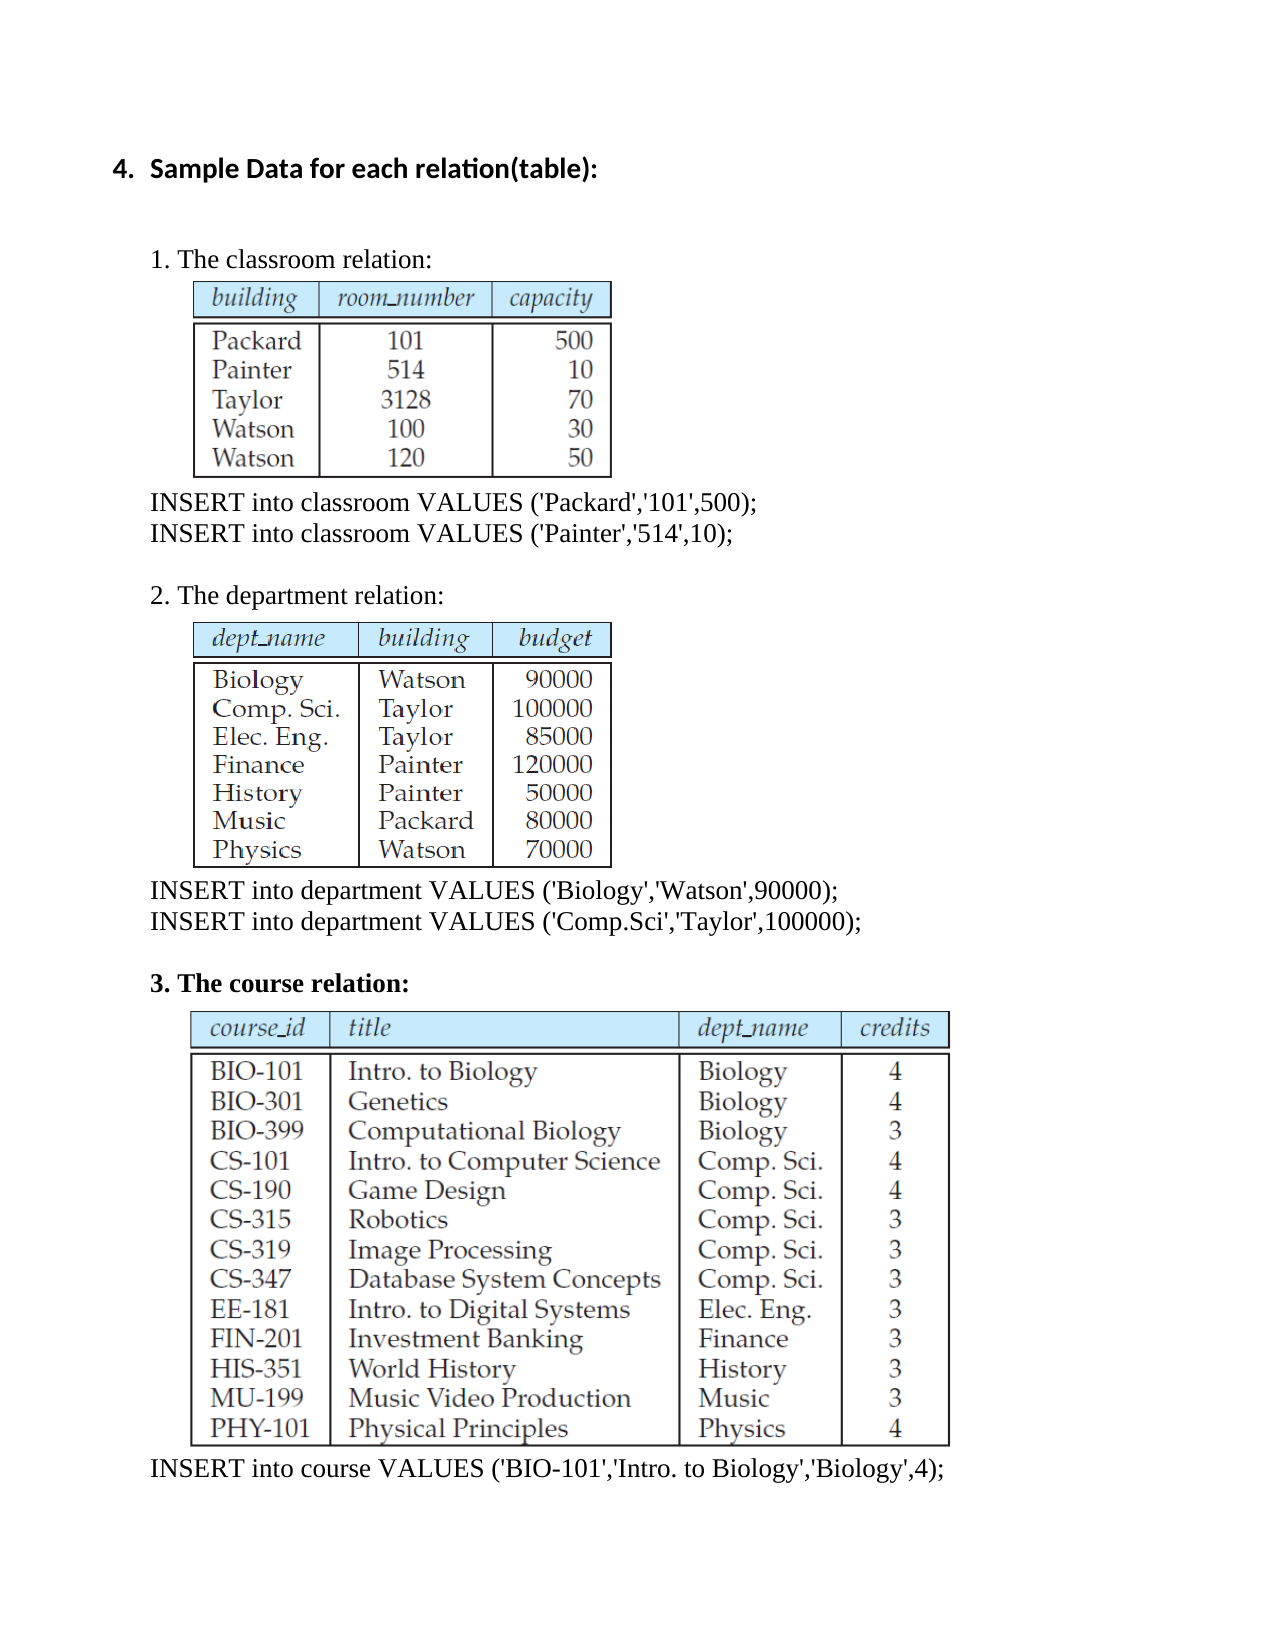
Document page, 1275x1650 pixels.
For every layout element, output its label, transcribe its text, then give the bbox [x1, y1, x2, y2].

text INSERT into department VALUES ('Biology','Watson',90000); [150, 874, 1125, 905]
picture [187, 278, 618, 482]
list 2. The department relation: [150, 579, 1125, 611]
text INSERT into department VALUES ('Comp.Sci','Taylor',100000); [150, 905, 1125, 936]
list Sample Data for each relation(table): [112, 150, 1125, 186]
picture [187, 1003, 954, 1449]
text INSERT into course VALUES ('BIO-101','Intro. to Biology','Biology',4); [150, 1453, 1125, 1484]
text INSERT into classroom VALUES ('Painter','514',10); [150, 517, 1125, 548]
text INSERT into classroom VALUES ('Packard','101',500); [150, 486, 1125, 517]
list 1. The classroom relation: [150, 243, 1125, 274]
list 3. The course relation: [150, 967, 1125, 998]
picture [187, 615, 618, 870]
